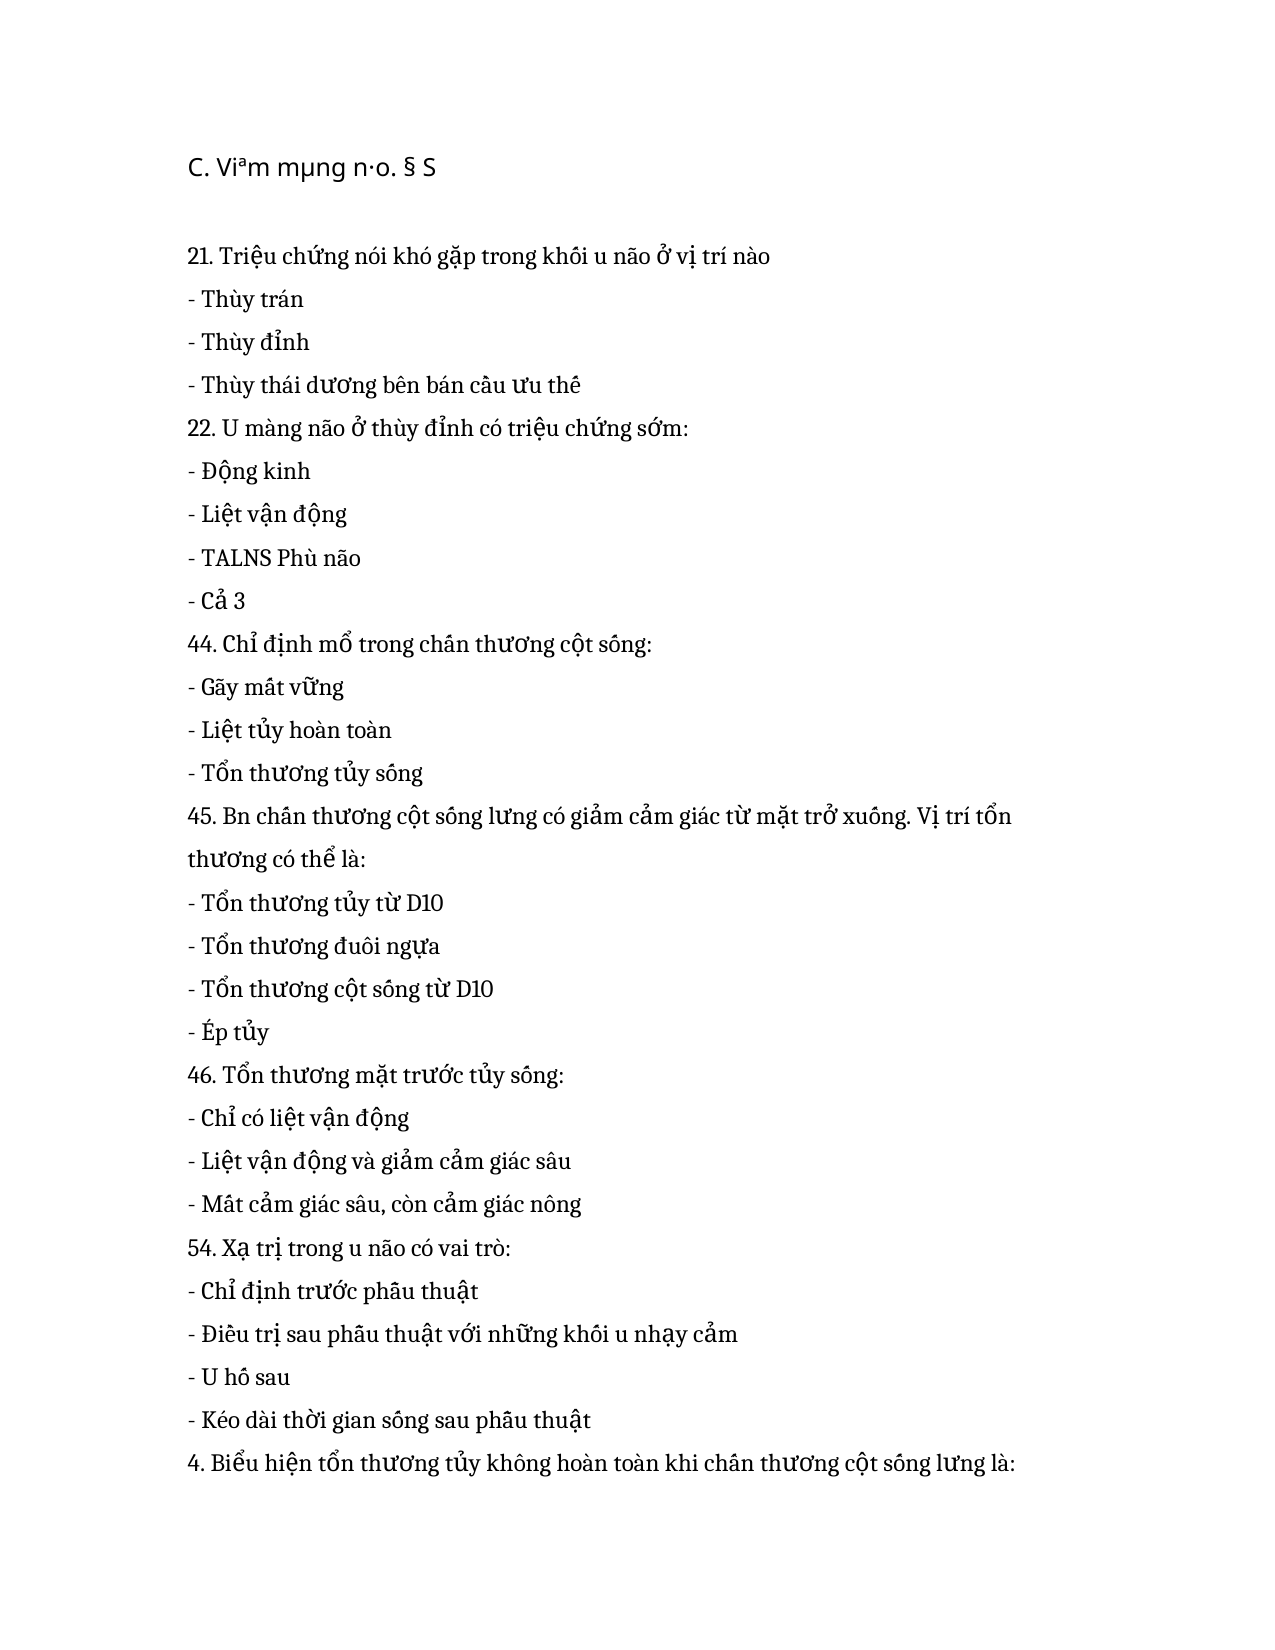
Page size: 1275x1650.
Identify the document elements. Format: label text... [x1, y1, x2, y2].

text - Tổn thương đuôi ngựa [187, 932, 1137, 960]
text - Chỉ có liệt vận động [187, 1104, 1137, 1133]
text - Thùy đỉnh [187, 328, 1137, 357]
text 44. Chỉ định mổ trong chấn thương cột sống: [187, 630, 1137, 658]
text 4. Biểu hiện tổn thương tủy không hoàn toàn khi chấn thương cột sống lưng là: [187, 1449, 1137, 1478]
text - Mất cảm giác sâu, còn cảm giác nông [187, 1190, 1137, 1219]
text thương có thể là: [187, 845, 1137, 874]
text - Tổn thương cột sống từ D10 [187, 975, 1137, 1003]
text C. Viªm mµng n·o. § S [187, 150, 1137, 227]
text 54. Xạ trị trong u não có vai trò: [187, 1233, 1137, 1262]
text - Động kinh [187, 457, 1137, 486]
text - Cả 3 [187, 587, 1137, 615]
text - Chỉ định trước phẫu thuật [187, 1277, 1137, 1305]
text 21. Triệu chứng nói khó gặp trong khối u não ở vị trí nào [187, 242, 1137, 270]
text - Thùy thái dương bên bán cầu ưu thế [187, 371, 1137, 400]
text - Ép tủy [187, 1018, 1137, 1047]
text 45. Bn chấn thương cột sống lưng có giảm cảm giác từ mặt trở xuống. Vị trí tổn [187, 802, 1137, 831]
text - U hố sau [187, 1363, 1137, 1392]
text - TALNS Phù não [187, 543, 1137, 572]
text - Liệt vận động [187, 500, 1137, 529]
text 46. Tổn thương mặt trước tủy sống: [187, 1061, 1137, 1090]
text - Liệt vận động và giảm cảm giác sâu [187, 1147, 1137, 1176]
text 22. U màng não ở thùy đỉnh có triệu chứng sớm: [187, 414, 1137, 443]
text - Thùy trán [187, 285, 1137, 313]
text - Gãy mất vững [187, 673, 1137, 702]
text - Điều trị sau phẫu thuật với những khối u nhạy cảm [187, 1320, 1137, 1348]
text - Tổn thương tủy sống [187, 759, 1137, 788]
text - Liệt tủy hoàn toàn [187, 716, 1137, 745]
text - Tổn thương tủy từ D10 [187, 888, 1137, 917]
text - Kéo dài thời gian sống sau phẫu thuật [187, 1406, 1137, 1435]
